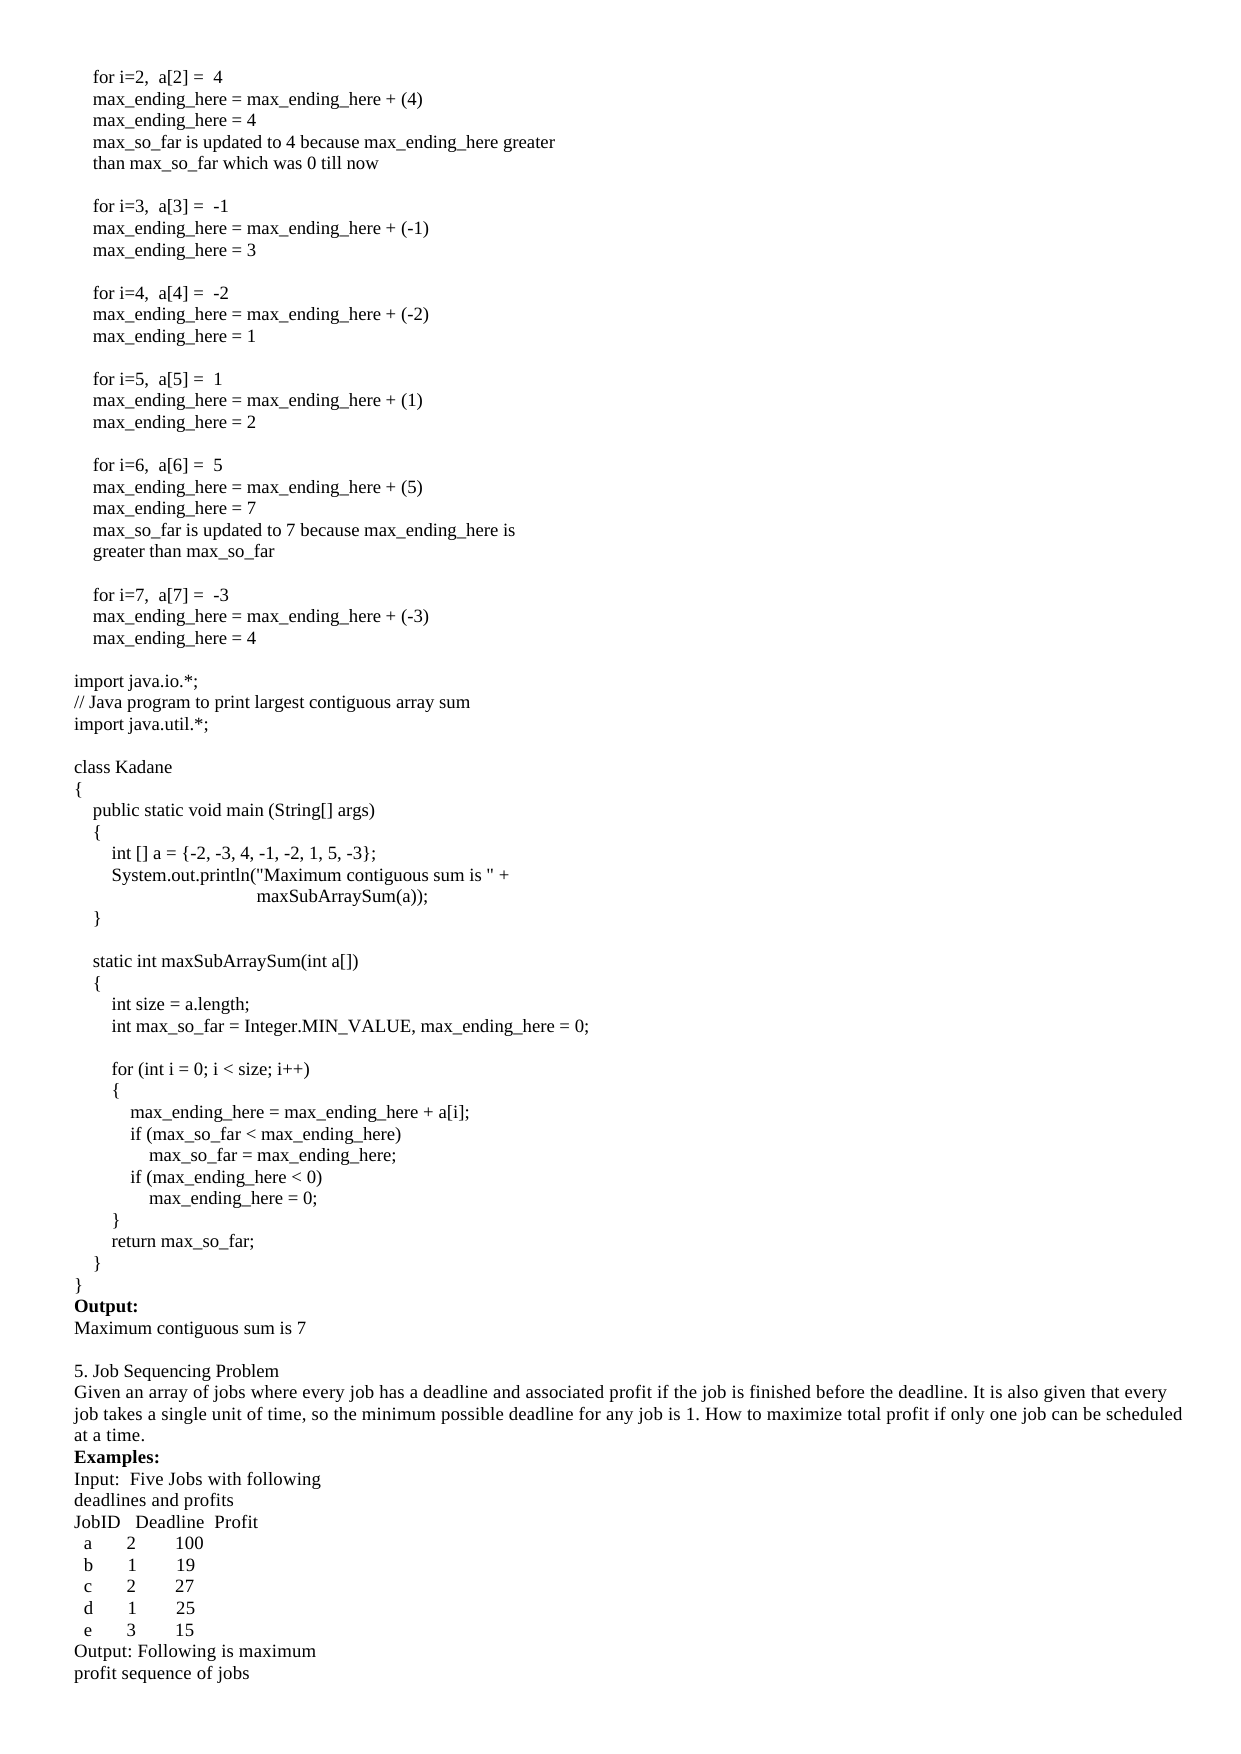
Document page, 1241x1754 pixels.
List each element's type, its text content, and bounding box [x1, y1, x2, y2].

text max_ending_here = 4 [74, 627, 1196, 648]
text // Java program to print largest contiguous array sum [74, 691, 1196, 713]
text max_ending_here = max_ending_here + (-1) [74, 217, 1196, 238]
text max_ending_here = 4 [74, 109, 1196, 131]
text class Kadane [74, 756, 1196, 777]
text profit sequence of jobs [74, 1662, 1196, 1683]
text Maximum contiguous sum is 7 [74, 1317, 1196, 1338]
text maxSubArraySum(a)); [74, 885, 1196, 907]
text max_ending_here = 3 [74, 238, 1196, 260]
text for i=7, a[7] = -3 [74, 583, 1196, 605]
text } [74, 1209, 1196, 1230]
text Input: Five Jobs with following [74, 1467, 1196, 1489]
text for i=6, a[6] = 5 [74, 454, 1196, 476]
text } [74, 907, 1196, 928]
text a 2 100 [74, 1532, 1196, 1554]
text Output: [74, 1295, 1196, 1317]
text max_ending_here = max_ending_here + (-2) [74, 303, 1196, 325]
text int max_so_far = Integer.MIN_VALUE, max_ending_here = 0; [74, 1015, 1196, 1036]
text Given an array of jobs where every job has a deadline and associated profit if the job is finished before the deadline. It is also given that every job takes a single unit of time, so the minimum possible deadline for any job is 1. How to maximize total profit if only one job can be scheduled at a time. [74, 1381, 1196, 1446]
text 5. Job Sequencing Problem [74, 1360, 1196, 1381]
text System.out.println("Maximum contiguous sum is " + [74, 864, 1196, 885]
text for (int i = 0; i < size; i++) [74, 1058, 1196, 1079]
text if (max_so_far < max_ending_here) [74, 1122, 1196, 1144]
text max_so_far is updated to 7 because max_ending_here is [74, 519, 1196, 540]
text int [] a = {-2, -3, 4, -1, -2, 1, 5, -3}; [74, 842, 1196, 864]
text { [74, 1079, 1196, 1101]
text import java.io.*; [74, 670, 1196, 691]
text max_ending_here = max_ending_here + (4) [74, 87, 1196, 109]
text max_so_far is updated to 4 because max_ending_here greater [74, 131, 1196, 152]
text for i=4, a[4] = -2 [74, 282, 1196, 303]
text for i=5, a[5] = 1 [74, 368, 1196, 389]
text int size = a.length; [74, 993, 1196, 1015]
text than max_so_far which was 0 till now [74, 152, 1196, 174]
text JobID Deadline Profit [74, 1511, 1196, 1532]
text max_ending_here = max_ending_here + a[i]; [74, 1101, 1196, 1122]
text if (max_ending_here < 0) [74, 1166, 1196, 1187]
text c 2 27 [74, 1575, 1196, 1597]
text deadlines and profits [74, 1489, 1196, 1511]
text Output: Following is maximum [74, 1640, 1196, 1662]
text e 3 15 [74, 1618, 1196, 1640]
text { [74, 777, 1196, 799]
text for i=3, a[3] = -1 [74, 195, 1196, 217]
text max_ending_here = 1 [74, 325, 1196, 346]
text { [74, 821, 1196, 842]
text { [74, 972, 1196, 993]
text } [74, 1273, 1196, 1295]
text public static void main (String[] args) [74, 799, 1196, 821]
text for i=2, a[2] = 4 [74, 66, 1196, 87]
text d 1 25 [74, 1597, 1196, 1618]
text max_ending_here = max_ending_here + (-3) [74, 605, 1196, 627]
text max_so_far = max_ending_here; [74, 1144, 1196, 1166]
text max_ending_here = 2 [74, 411, 1196, 432]
text Examples: [74, 1446, 1196, 1467]
text } [74, 1252, 1196, 1273]
text b 1 19 [74, 1554, 1196, 1575]
text return max_so_far; [74, 1230, 1196, 1252]
text max_ending_here = 7 [74, 497, 1196, 519]
text greater than max_so_far [74, 540, 1196, 562]
text max_ending_here = max_ending_here + (1) [74, 389, 1196, 411]
text max_ending_here = 0; [74, 1187, 1196, 1209]
text import java.util.*; [74, 713, 1196, 734]
text max_ending_here = max_ending_here + (5) [74, 476, 1196, 497]
text static int maxSubArraySum(int a[]) [74, 950, 1196, 972]
